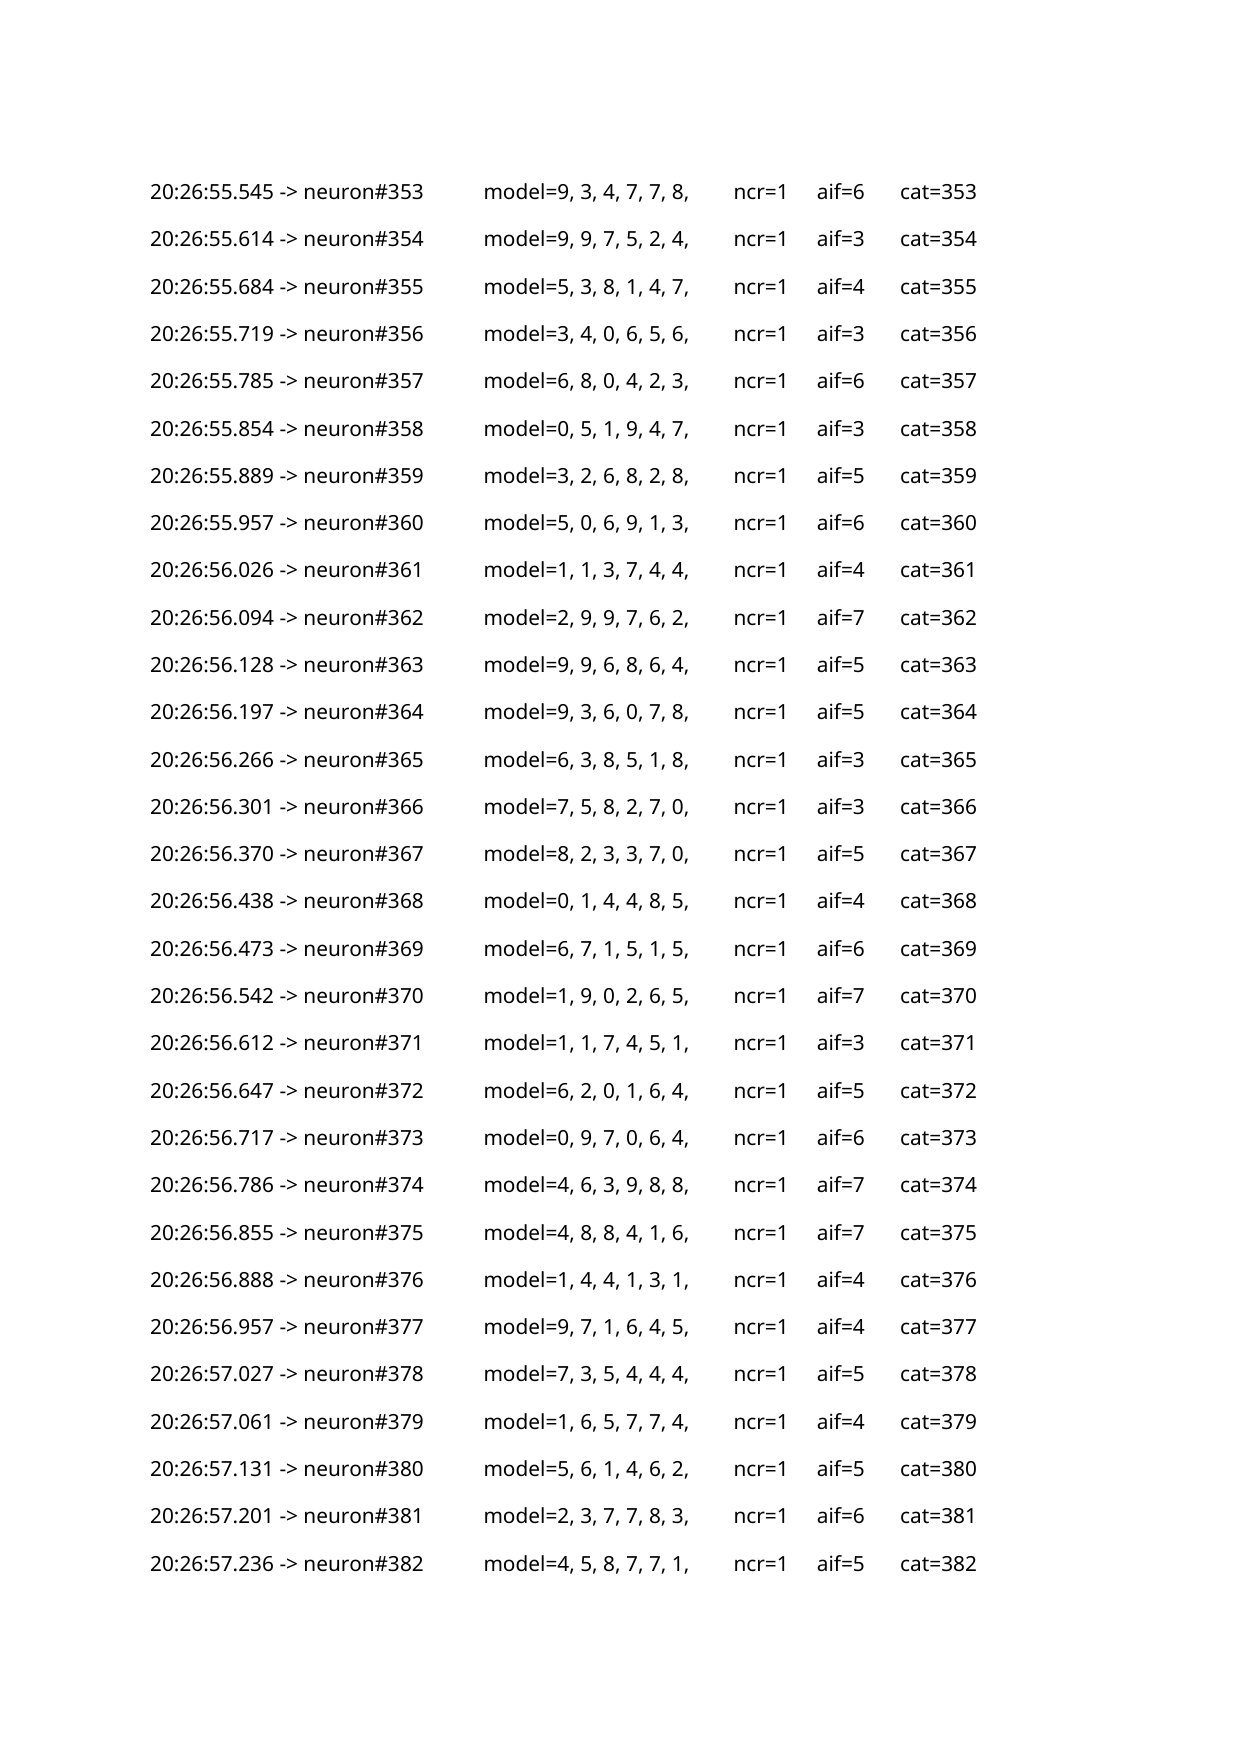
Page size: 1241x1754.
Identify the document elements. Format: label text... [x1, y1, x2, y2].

text 20:26:56.094 -> neuron#362 model=2, 9, 9, 7, 6, 2, ncr=1 aif=7 cat=362 [150, 603, 1090, 631]
text 20:26:57.061 -> neuron#379 model=1, 6, 5, 7, 7, 4, ncr=1 aif=4 cat=379 [150, 1407, 1090, 1435]
text 20:26:57.201 -> neuron#381 model=2, 3, 7, 7, 8, 3, ncr=1 aif=6 cat=381 [150, 1501, 1090, 1530]
text 20:26:57.027 -> neuron#378 model=7, 3, 5, 4, 4, 4, ncr=1 aif=5 cat=378 [150, 1359, 1090, 1388]
text 20:26:57.131 -> neuron#380 model=5, 6, 1, 4, 6, 2, ncr=1 aif=5 cat=380 [150, 1454, 1090, 1482]
text 20:26:56.612 -> neuron#371 model=1, 1, 7, 4, 5, 1, ncr=1 aif=3 cat=371 [150, 1028, 1090, 1057]
text 20:26:56.647 -> neuron#372 model=6, 2, 0, 1, 6, 4, ncr=1 aif=5 cat=372 [150, 1076, 1090, 1104]
text 20:26:55.889 -> neuron#359 model=3, 2, 6, 8, 2, 8, ncr=1 aif=5 cat=359 [150, 461, 1090, 489]
text 20:26:55.785 -> neuron#357 model=6, 8, 0, 4, 2, 3, ncr=1 aif=6 cat=357 [150, 366, 1090, 395]
text 20:26:55.957 -> neuron#360 model=5, 0, 6, 9, 1, 3, ncr=1 aif=6 cat=360 [150, 508, 1090, 537]
text 20:26:56.266 -> neuron#365 model=6, 3, 8, 5, 1, 8, ncr=1 aif=3 cat=365 [150, 745, 1090, 773]
text 20:26:56.888 -> neuron#376 model=1, 4, 4, 1, 3, 1, ncr=1 aif=4 cat=376 [150, 1265, 1090, 1293]
text 20:26:56.542 -> neuron#370 model=1, 9, 0, 2, 6, 5, ncr=1 aif=7 cat=370 [150, 981, 1090, 1009]
text 20:26:55.545 -> neuron#353 model=9, 3, 4, 7, 7, 8, ncr=1 aif=6 cat=353 [150, 177, 1090, 206]
text 20:26:56.855 -> neuron#375 model=4, 8, 8, 4, 1, 6, ncr=1 aif=7 cat=375 [150, 1218, 1090, 1246]
text 20:26:56.026 -> neuron#361 model=1, 1, 3, 7, 4, 4, ncr=1 aif=4 cat=361 [150, 556, 1090, 584]
text 20:26:55.854 -> neuron#358 model=0, 5, 1, 9, 4, 7, ncr=1 aif=3 cat=358 [150, 414, 1090, 442]
text 20:26:55.684 -> neuron#355 model=5, 3, 8, 1, 4, 7, ncr=1 aif=4 cat=355 [150, 272, 1090, 300]
text 20:26:57.236 -> neuron#382 model=4, 5, 8, 7, 7, 1, ncr=1 aif=5 cat=382 [150, 1549, 1090, 1577]
text 20:26:56.128 -> neuron#363 model=9, 9, 6, 8, 6, 4, ncr=1 aif=5 cat=363 [150, 650, 1090, 678]
text 20:26:56.717 -> neuron#373 model=0, 9, 7, 0, 6, 4, ncr=1 aif=6 cat=373 [150, 1123, 1090, 1151]
text 20:26:56.301 -> neuron#366 model=7, 5, 8, 2, 7, 0, ncr=1 aif=3 cat=366 [150, 792, 1090, 820]
text 20:26:56.197 -> neuron#364 model=9, 3, 6, 0, 7, 8, ncr=1 aif=5 cat=364 [150, 697, 1090, 726]
text 20:26:56.957 -> neuron#377 model=9, 7, 1, 6, 4, 5, ncr=1 aif=4 cat=377 [150, 1312, 1090, 1341]
text 20:26:55.719 -> neuron#356 model=3, 4, 0, 6, 5, 6, ncr=1 aif=3 cat=356 [150, 319, 1090, 347]
text 20:26:56.786 -> neuron#374 model=4, 6, 3, 9, 8, 8, ncr=1 aif=7 cat=374 [150, 1170, 1090, 1199]
text 20:26:56.438 -> neuron#368 model=0, 1, 4, 4, 8, 5, ncr=1 aif=4 cat=368 [150, 887, 1090, 915]
text 20:26:55.614 -> neuron#354 model=9, 9, 7, 5, 2, 4, ncr=1 aif=3 cat=354 [150, 224, 1090, 253]
text 20:26:56.473 -> neuron#369 model=6, 7, 1, 5, 1, 5, ncr=1 aif=6 cat=369 [150, 934, 1090, 962]
text 20:26:56.370 -> neuron#367 model=8, 2, 3, 3, 7, 0, ncr=1 aif=5 cat=367 [150, 839, 1090, 868]
